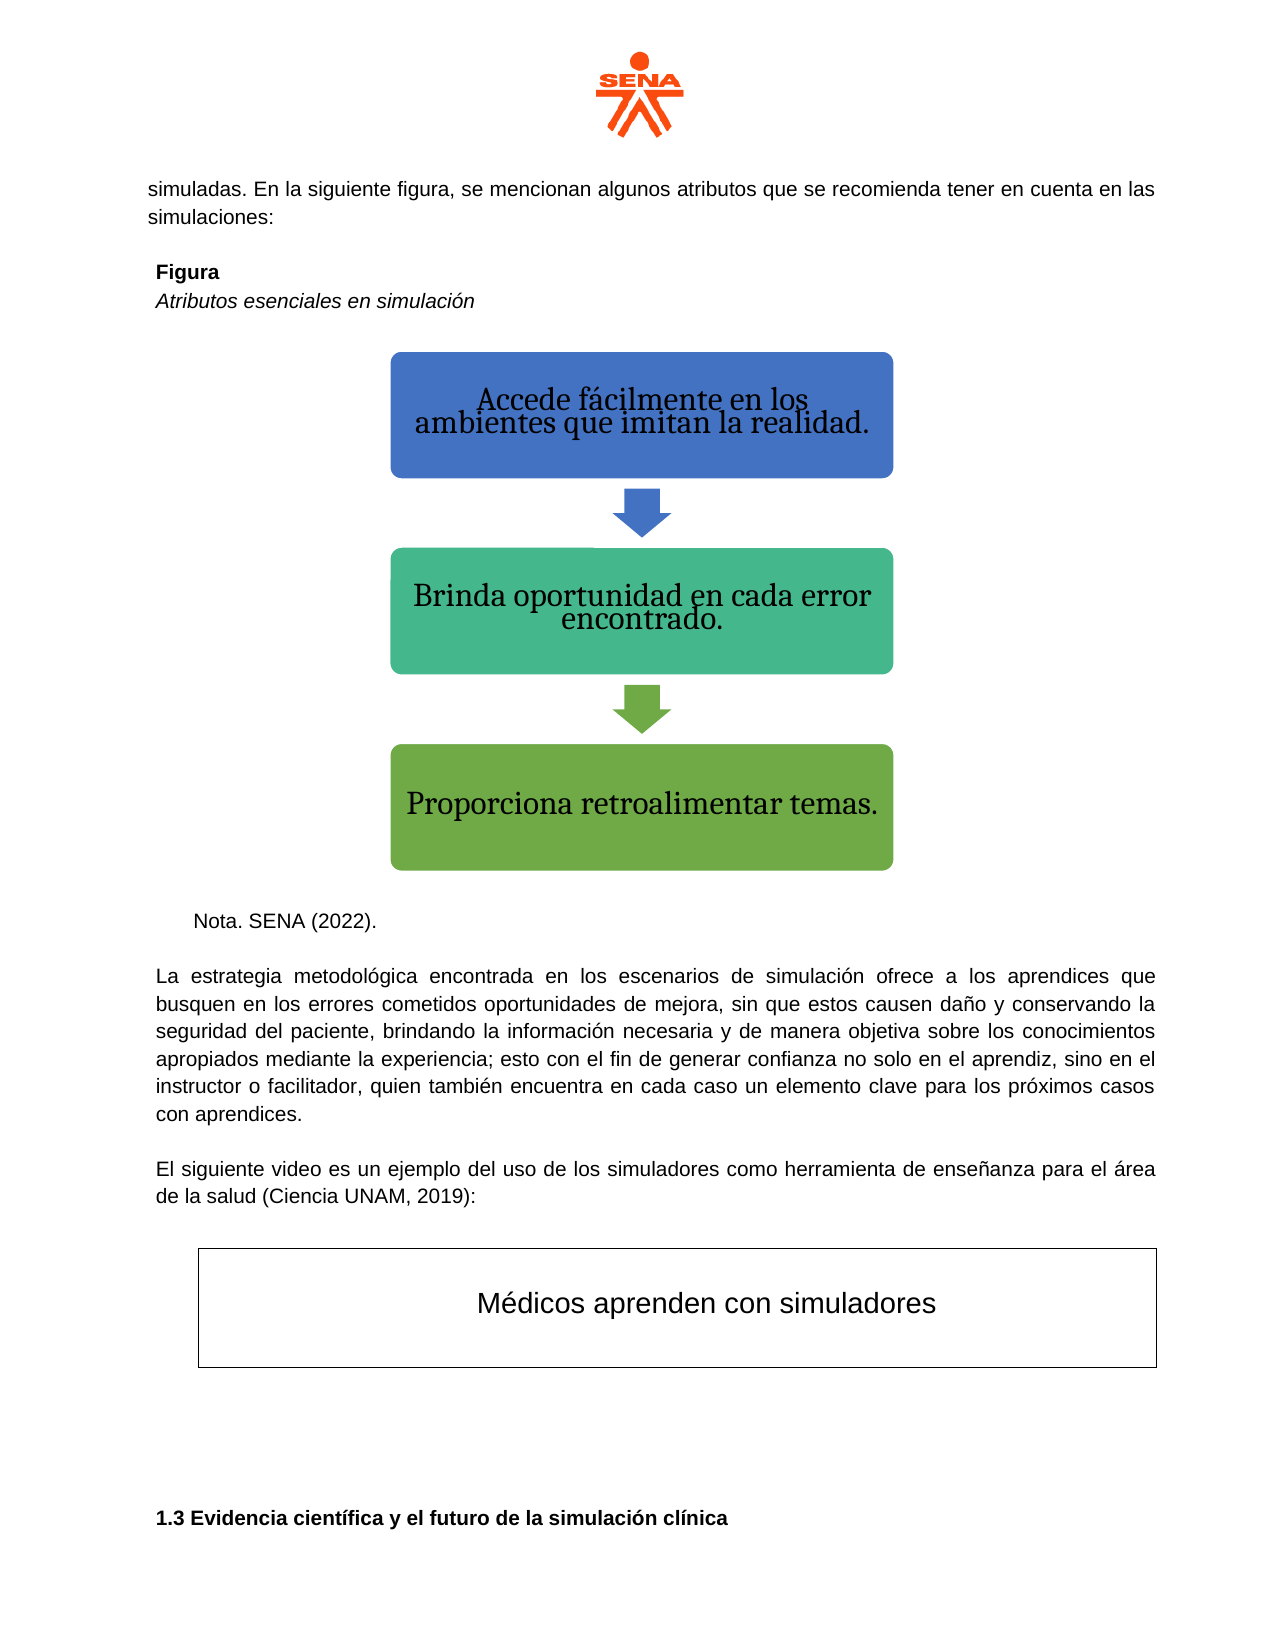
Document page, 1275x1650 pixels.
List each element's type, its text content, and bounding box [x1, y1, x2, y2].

text Atributos esenciales en simulación [156, 287, 1157, 313]
text El siguiente video es un ejemplo del uso de los simuladores como herramienta de enseñanza para el área de la salud (Ciencia UNAM, 2019): [156, 1157, 1157, 1208]
text Nota. SENA (2022). [118, 909, 1157, 933]
text 1.3 Evidencia científica y el futuro de la simulación clínica [118, 1505, 1157, 1529]
table_header Médicos aprenden con simuladores [199, 1249, 1156, 1367]
text La estrategia metodológica encontrada en los escenarios de simulación ofrece a los aprendices que busquen en los errores cometidos oportunidades de mejora, sin que estos causen daño y conservando la seguridad del paciente, brindando la información necesaria y de manera objetiva sobre los conocimientos apropiados mediante la experiencia; esto con el fin de generar confianza no solo en el aprendiz, sino en el instructor o facilitador, quien también encuentra en cada caso un elemento clave para los próximos casos con aprendices. [156, 964, 1157, 1126]
text Figura [156, 260, 1157, 284]
picture [585, 48, 690, 142]
